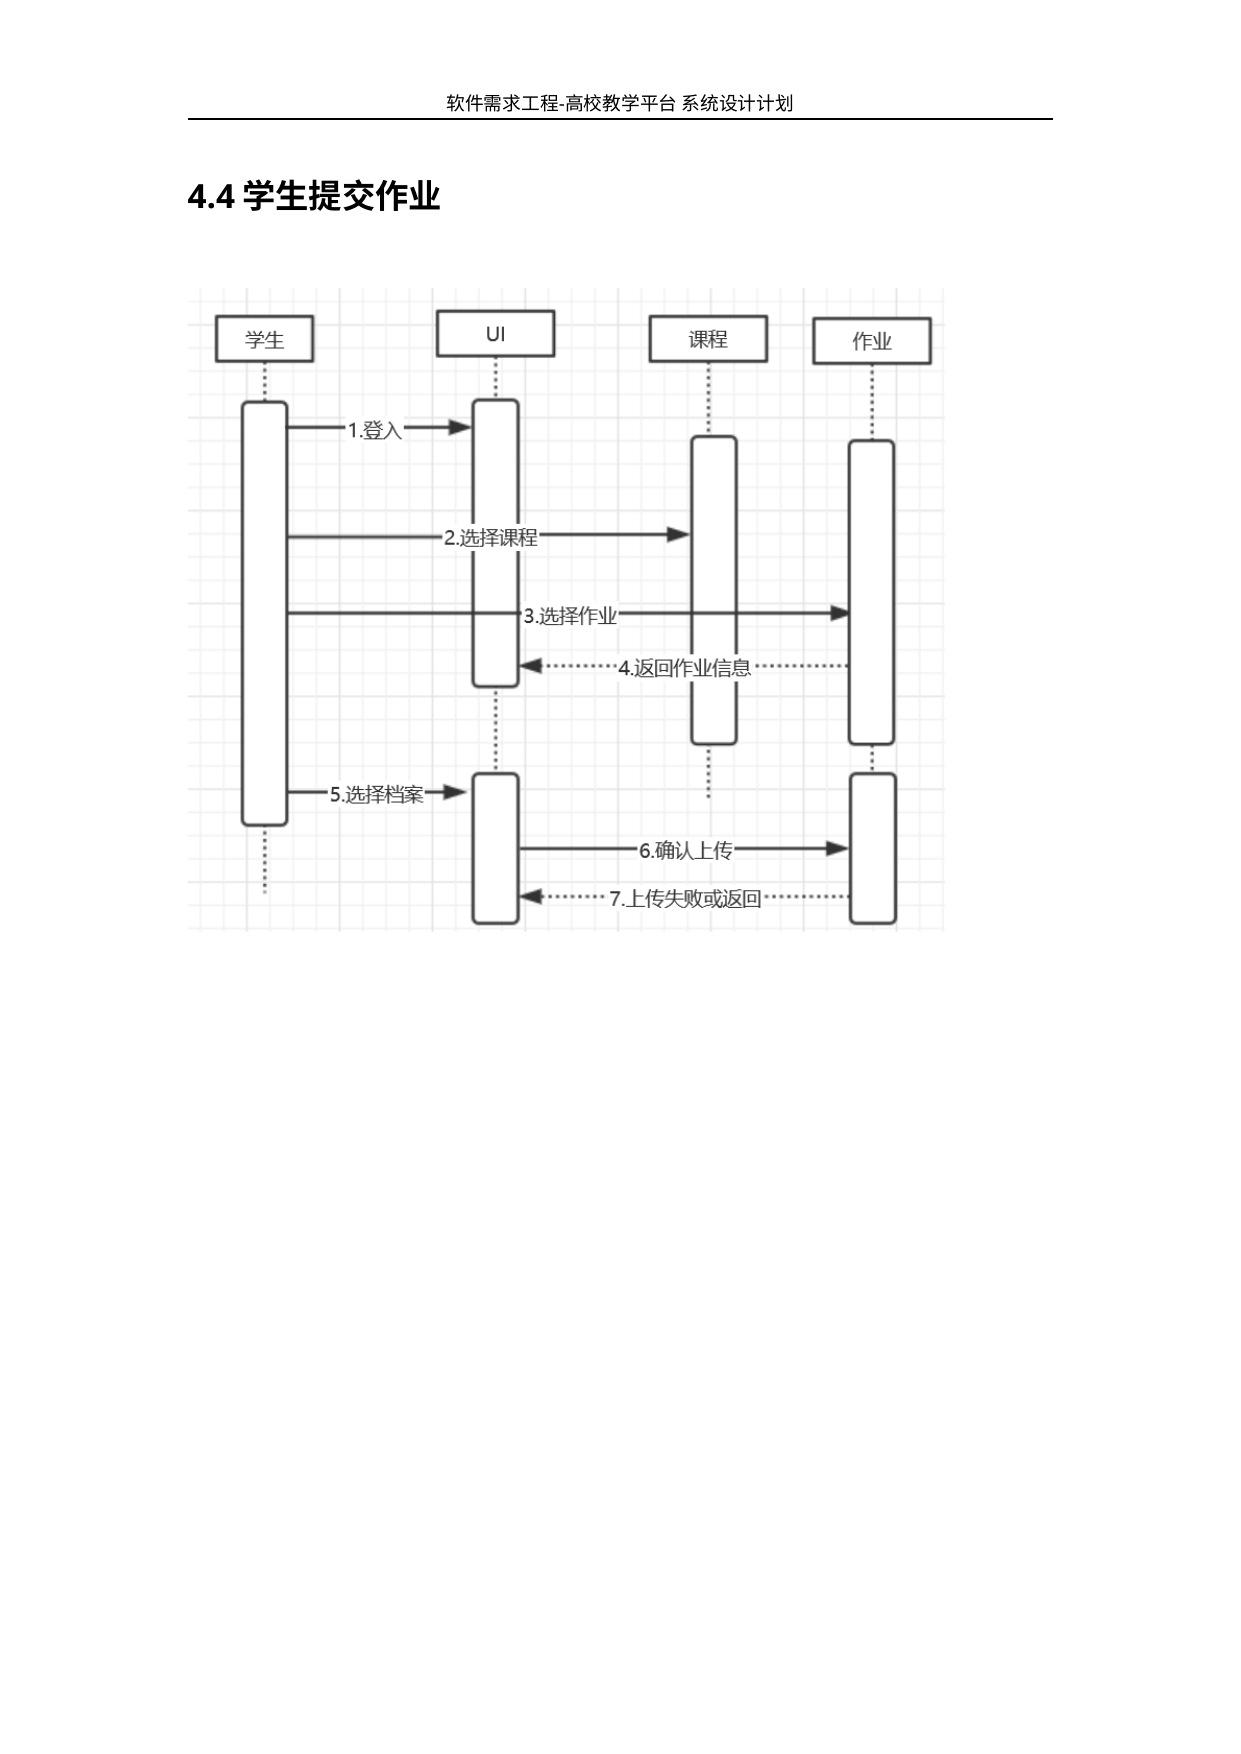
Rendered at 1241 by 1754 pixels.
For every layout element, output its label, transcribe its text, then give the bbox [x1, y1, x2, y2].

subtitle 4.4学生提交作业 [187, 162, 1053, 227]
picture [187, 288, 945, 932]
